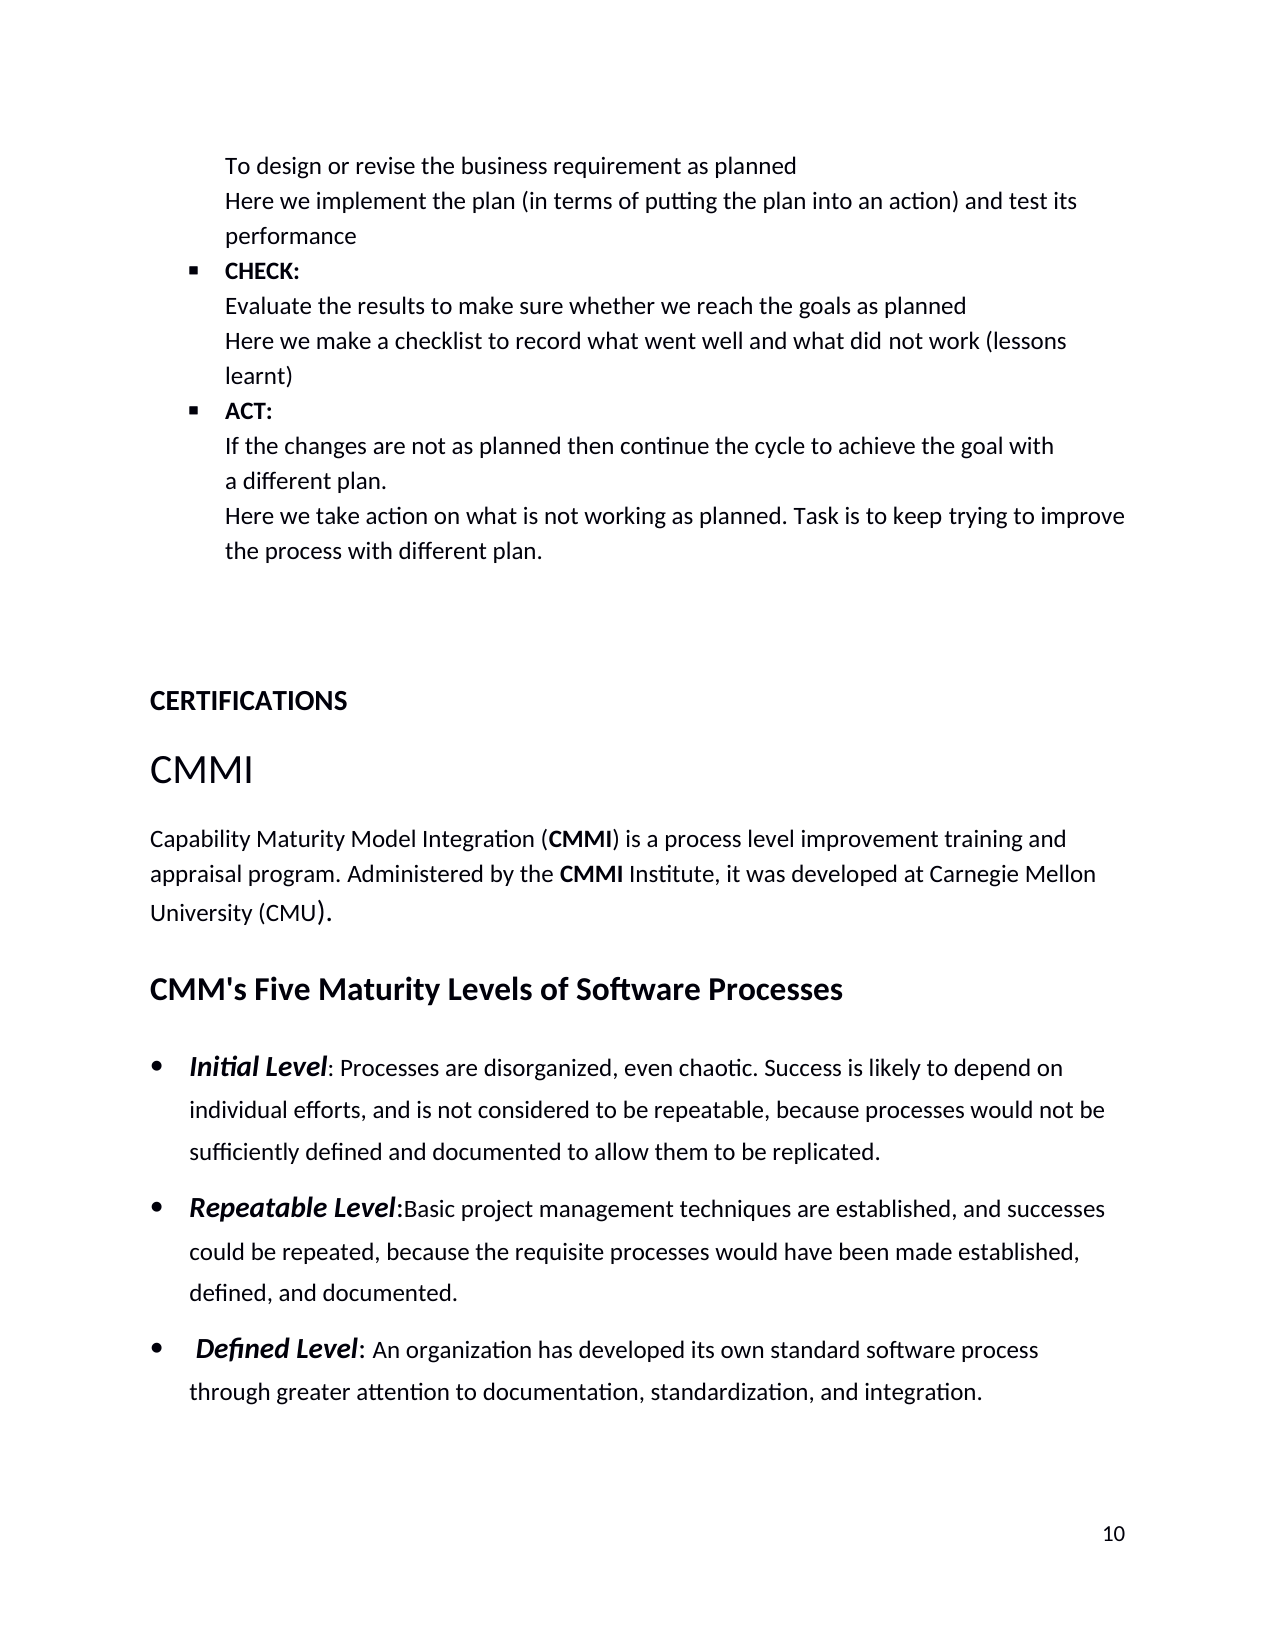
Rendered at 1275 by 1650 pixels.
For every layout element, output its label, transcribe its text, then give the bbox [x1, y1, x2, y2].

text Here we implement the plan (in terms of putting the plan into an action) and test its performance [225, 185, 1125, 251]
text Here we make a checklist to record what went well and what did not work (lessons learnt) [225, 325, 1125, 391]
list Initial Level: Processes are disorganized, even chaotic. Success is likely to depend on individual efforts, and is not considered to be repeatable, because processes would not be sufficiently defined and documented to allow them to be replicated. [152, 1042, 1125, 1167]
text CMMI [150, 743, 1125, 794]
text To design or revise the business requirement as planned [225, 150, 1125, 181]
text If the changes are not as planned then continue the cycle to achieve the goal with a different plan. [225, 430, 1125, 496]
list Defined Level: An organization has developed its own standard software process through greater attention to documentation, standardization, and integration. [152, 1323, 1125, 1407]
text CERTIFICATIONS [150, 682, 1125, 717]
text Evaluate the results to make sure whether we reach the goals as planned [225, 290, 1125, 321]
list Repeatable Level:Basic project management techniques are established, and successes could be repeated, because the requisite processes would have been made established, defined, and documented. [152, 1183, 1125, 1308]
text Here we take action on what is not working as planned. Task is to keep trying to improve the process with different plan. [225, 500, 1125, 566]
text CMM's Five Maturity Levels of Software Processes [150, 968, 1125, 1008]
list CHECK: [187, 255, 1125, 286]
list ACT: [187, 395, 1125, 426]
text Capability Maturity Model Integration (CMMI) is a process level improvement training and appraisal program. Administered by the CMMI Institute, it was developed at Carnegie Mellon University (CMU). [150, 823, 1125, 929]
